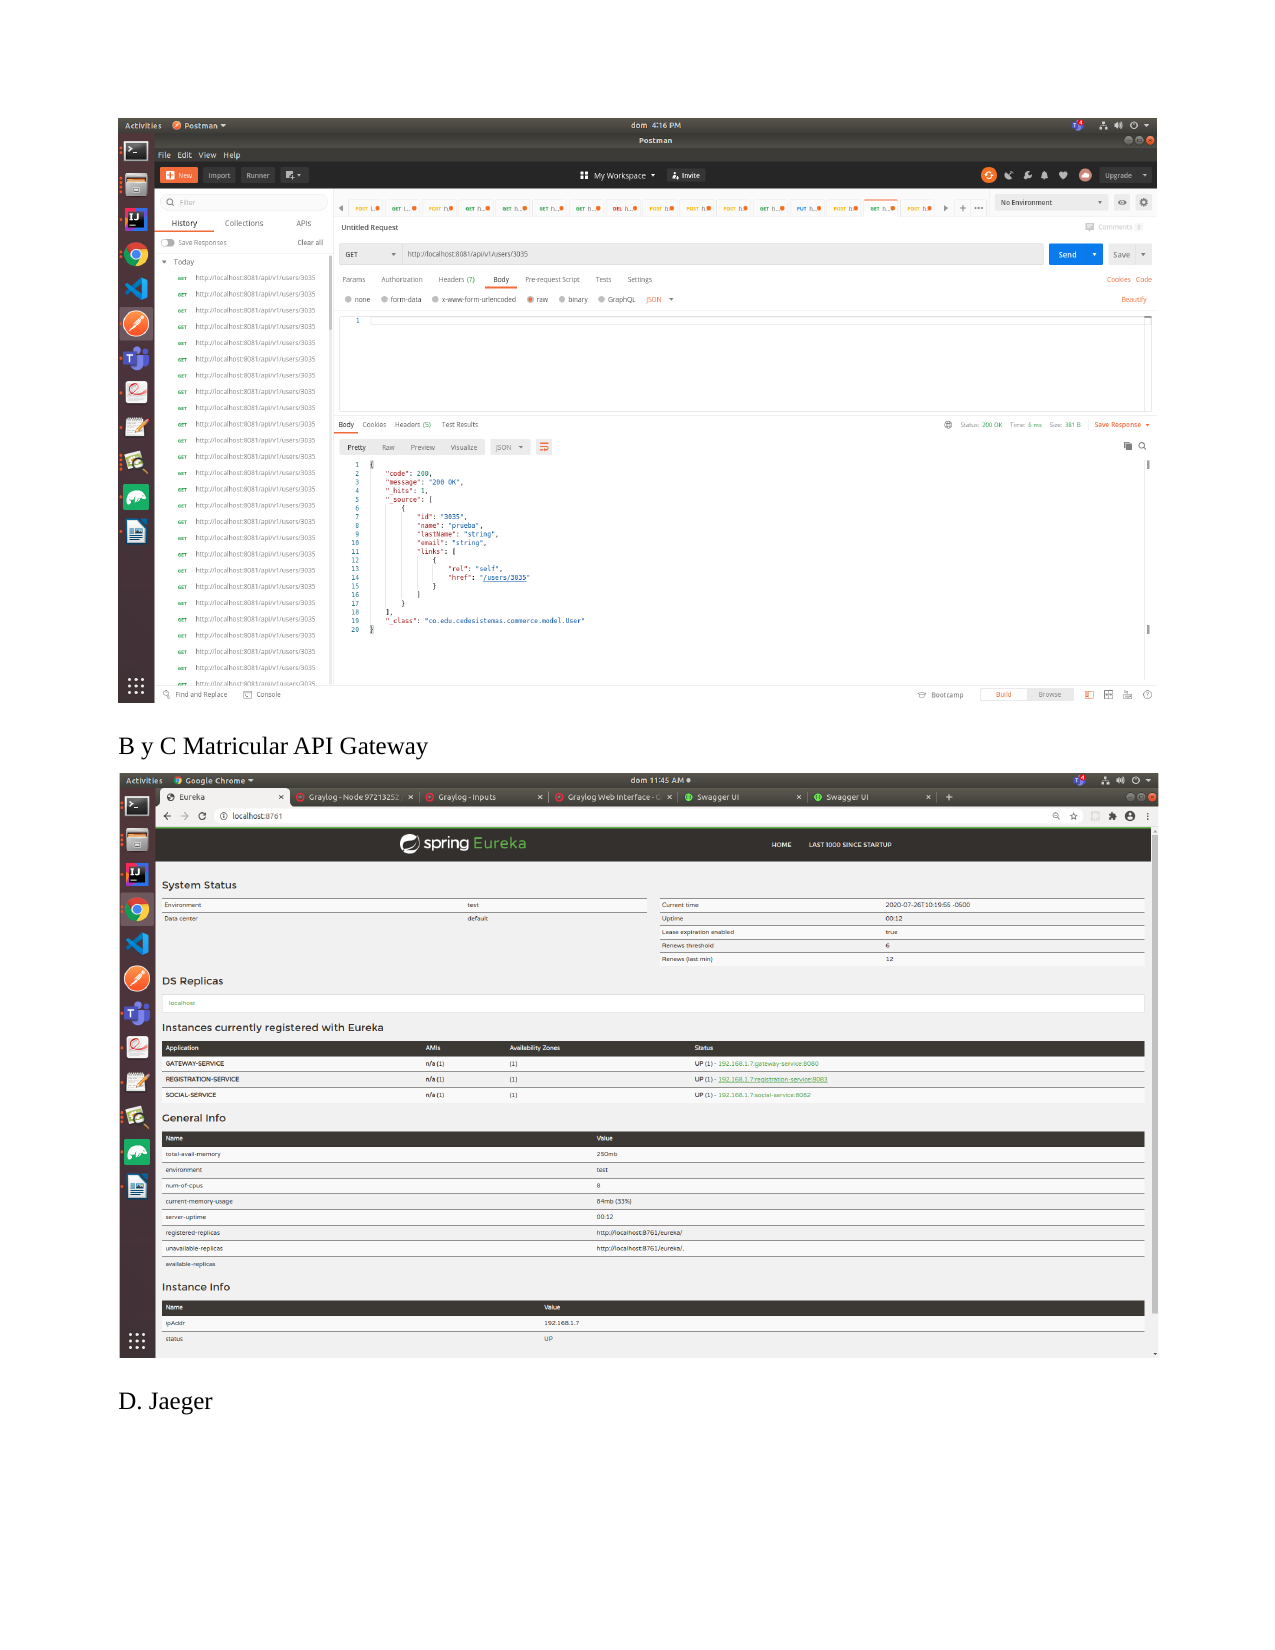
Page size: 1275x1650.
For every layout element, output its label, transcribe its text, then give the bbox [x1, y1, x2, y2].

text B y C Matricular API Gateway [118, 731, 1157, 760]
picture [118, 118, 1157, 703]
picture [119, 773, 1159, 1358]
text D. Jaeger [118, 1386, 1157, 1415]
